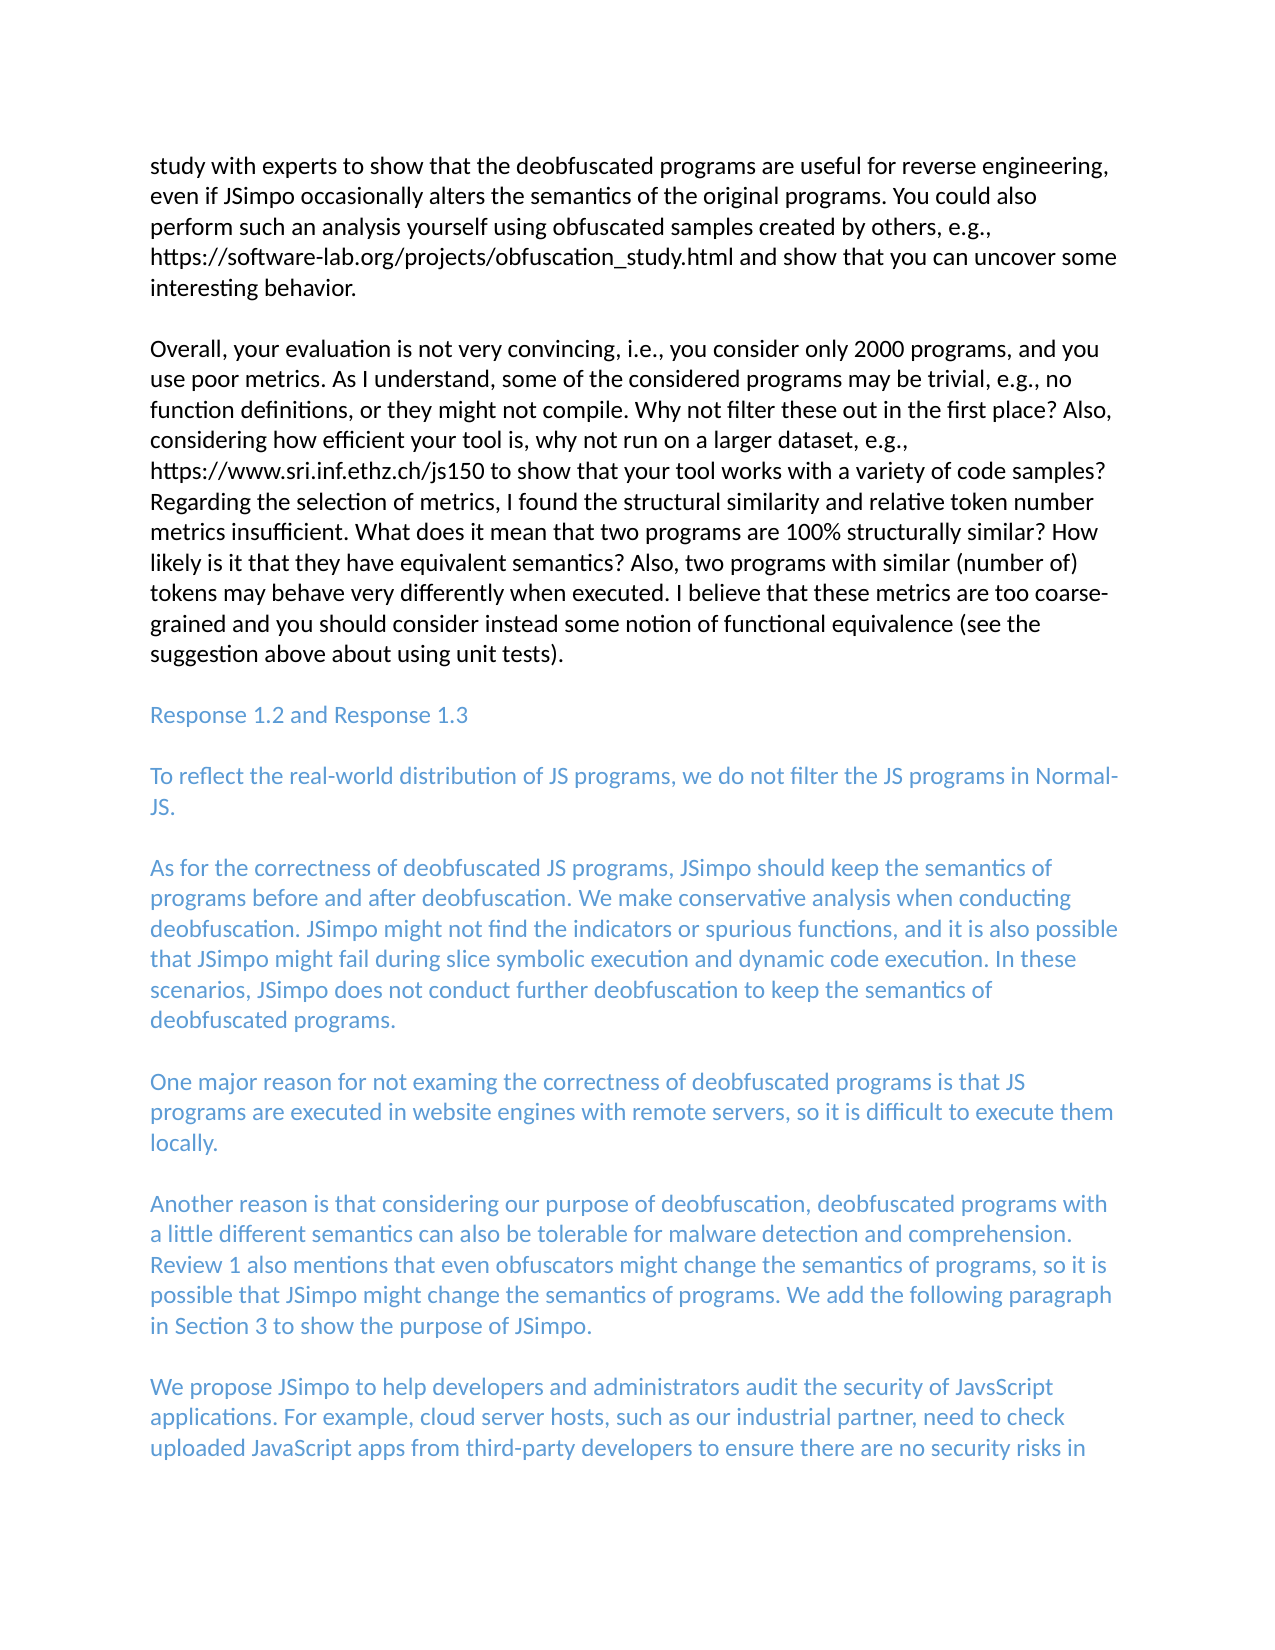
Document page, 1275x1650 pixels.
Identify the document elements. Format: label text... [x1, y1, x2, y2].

text To reflect the real-world distribution of JS programs, we do not filter the JS programs in Normal-JS. [150, 760, 1125, 821]
text Response 1.2 and Response 1.3 [150, 699, 1125, 730]
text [150, 1371, 1125, 1462]
text Another reason is that considering our purpose of deobfuscation, deobfuscated programs with a little different semantics can also be tolerable for malware detection and comprehension. Review 1 also mentions that even obfuscators might change the semantics of programs, so it is possible that JSimpo might change the semantics of programs. We add the following paragraph in Section 3 to show the purpose of JSimpo. [150, 1188, 1125, 1340]
text As for the correctness of deobfuscated JS programs, JSimpo should keep the semantics of programs before and after deobfuscation. We make conservative analysis when conducting deobfuscation. JSimpo might not find the indicators or spurious functions, and it is also possible that JSimpo might fail during slice symbolic execution and dynamic code execution. In these scenarios, JSimpo does not conduct further deobfuscation to keep the semantics of deobfuscated programs. [150, 852, 1125, 1035]
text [150, 150, 1125, 303]
text One major reason for not examing the correctness of deobfuscated programs is that JS programs are executed in website engines with remote servers, so it is difficult to execute them locally. [150, 1066, 1125, 1157]
text Overall, your evaluation is not very convincing, i.e., you consider only 2000 programs, and you use poor metrics. As I understand, some of the considered programs may be trivial, e.g., no function definitions, or they might not compile. Why not filter these out in the first place? Also, considering how efficient your tool is, why not run on a larger dataset, e.g., https://www.sri.inf.ethz.ch/js150 to show that your tool works with a variety of code samples? Regarding the selection of metrics, I found the structural similarity and relative token number metrics insufficient. What does it mean that two programs are 100% structurally similar? How likely is it that they have equivalent semantics? Also, two programs with similar (number of) tokens may behave very differently when executed. I believe that these metrics are too coarse-grained and you should consider instead some notion of functional equivalence (see the suggestion above about using unit tests). [150, 333, 1125, 669]
